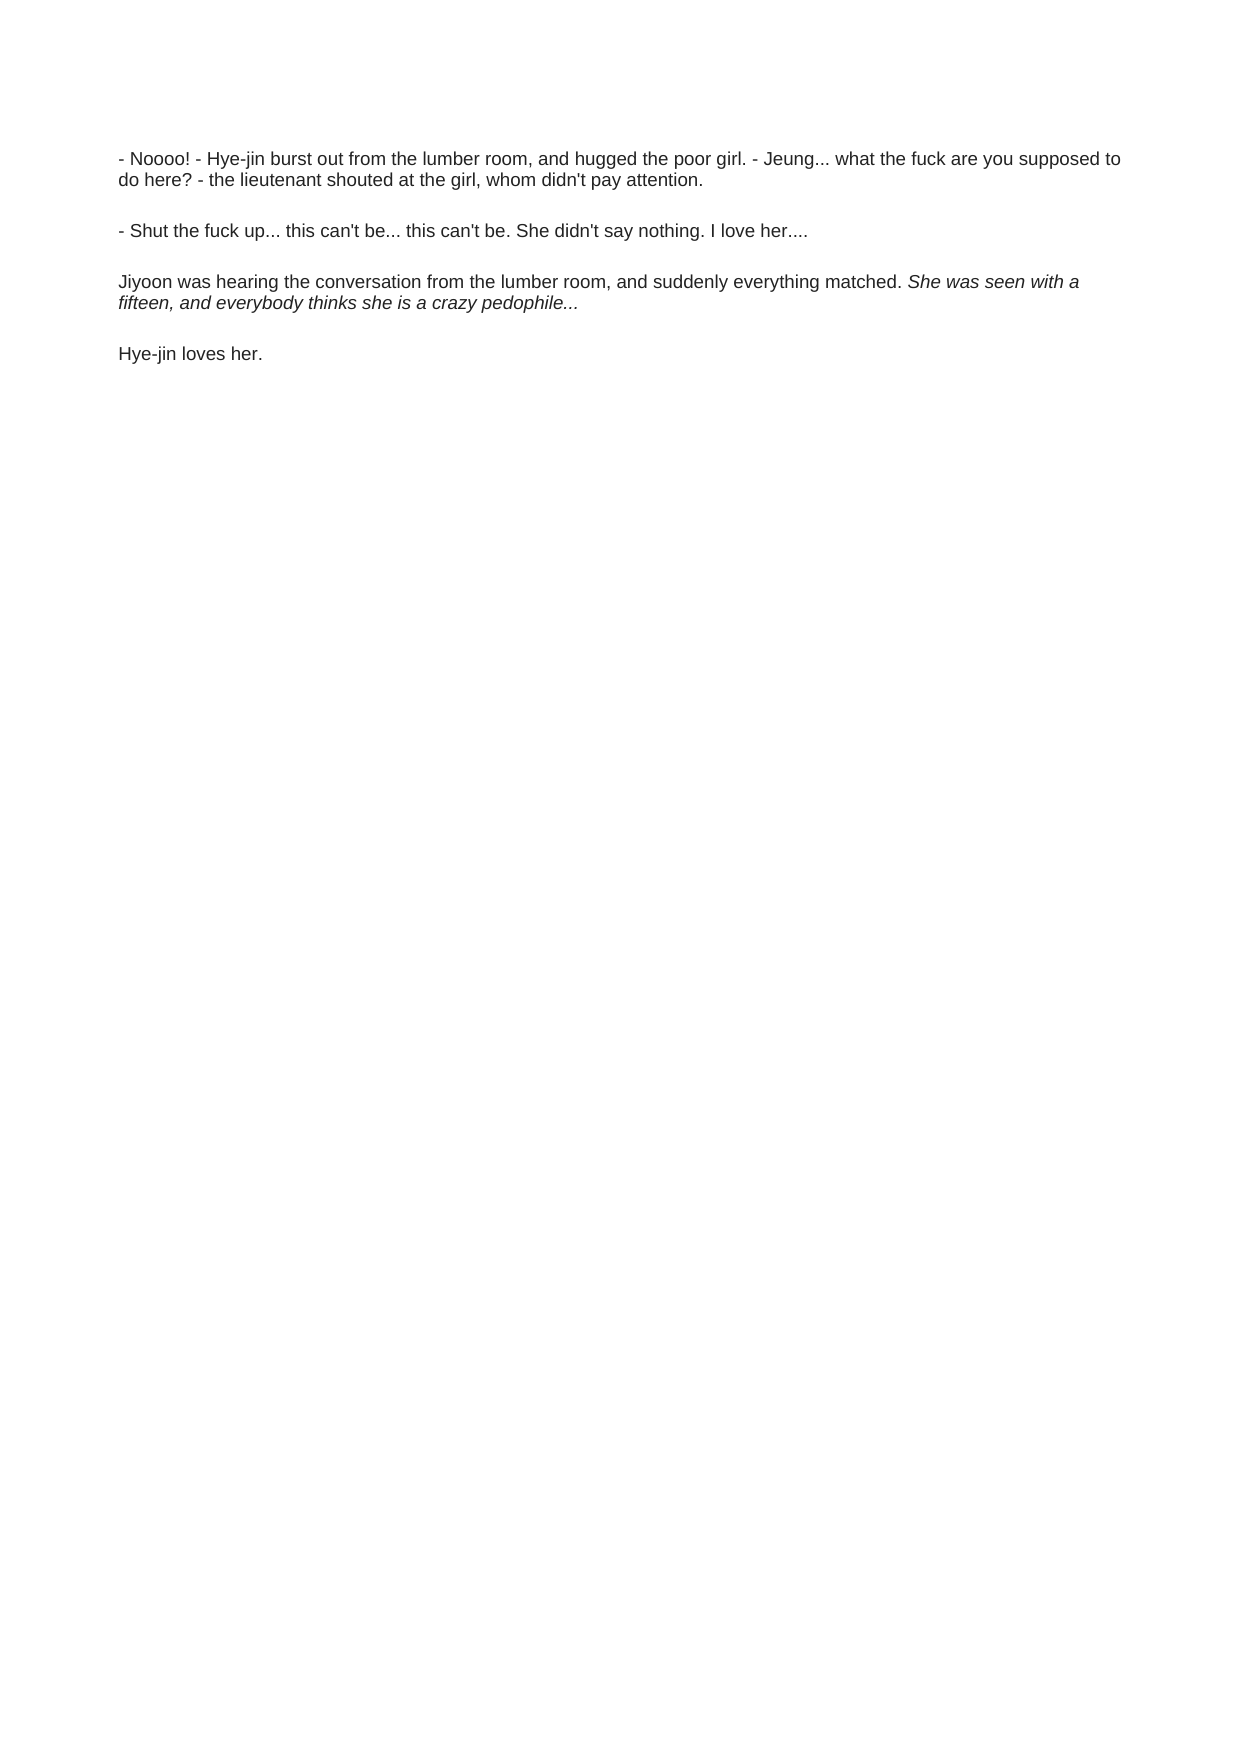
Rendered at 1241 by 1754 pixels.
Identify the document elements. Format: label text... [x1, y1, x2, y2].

text - Shut the fuck up... this can't be... this can't be. She didn't say nothing. I love her.... [118, 220, 1122, 241]
text - Noooo! - Hye-jin burst out from the lumber room, and hugged the poor girl. - Jeung... what the fuck are you supposed to do here? - the lieutenant shouted at the girl, whom didn't pay attention. [118, 148, 1122, 191]
text Jiyoon was hearing the conversation from the lumber room, and suddenly everything matched. She was seen with a fifteen, and everybody thinks she is a crazy pedophile... [118, 271, 1122, 314]
text Hye-jin loves her. [118, 343, 1122, 364]
